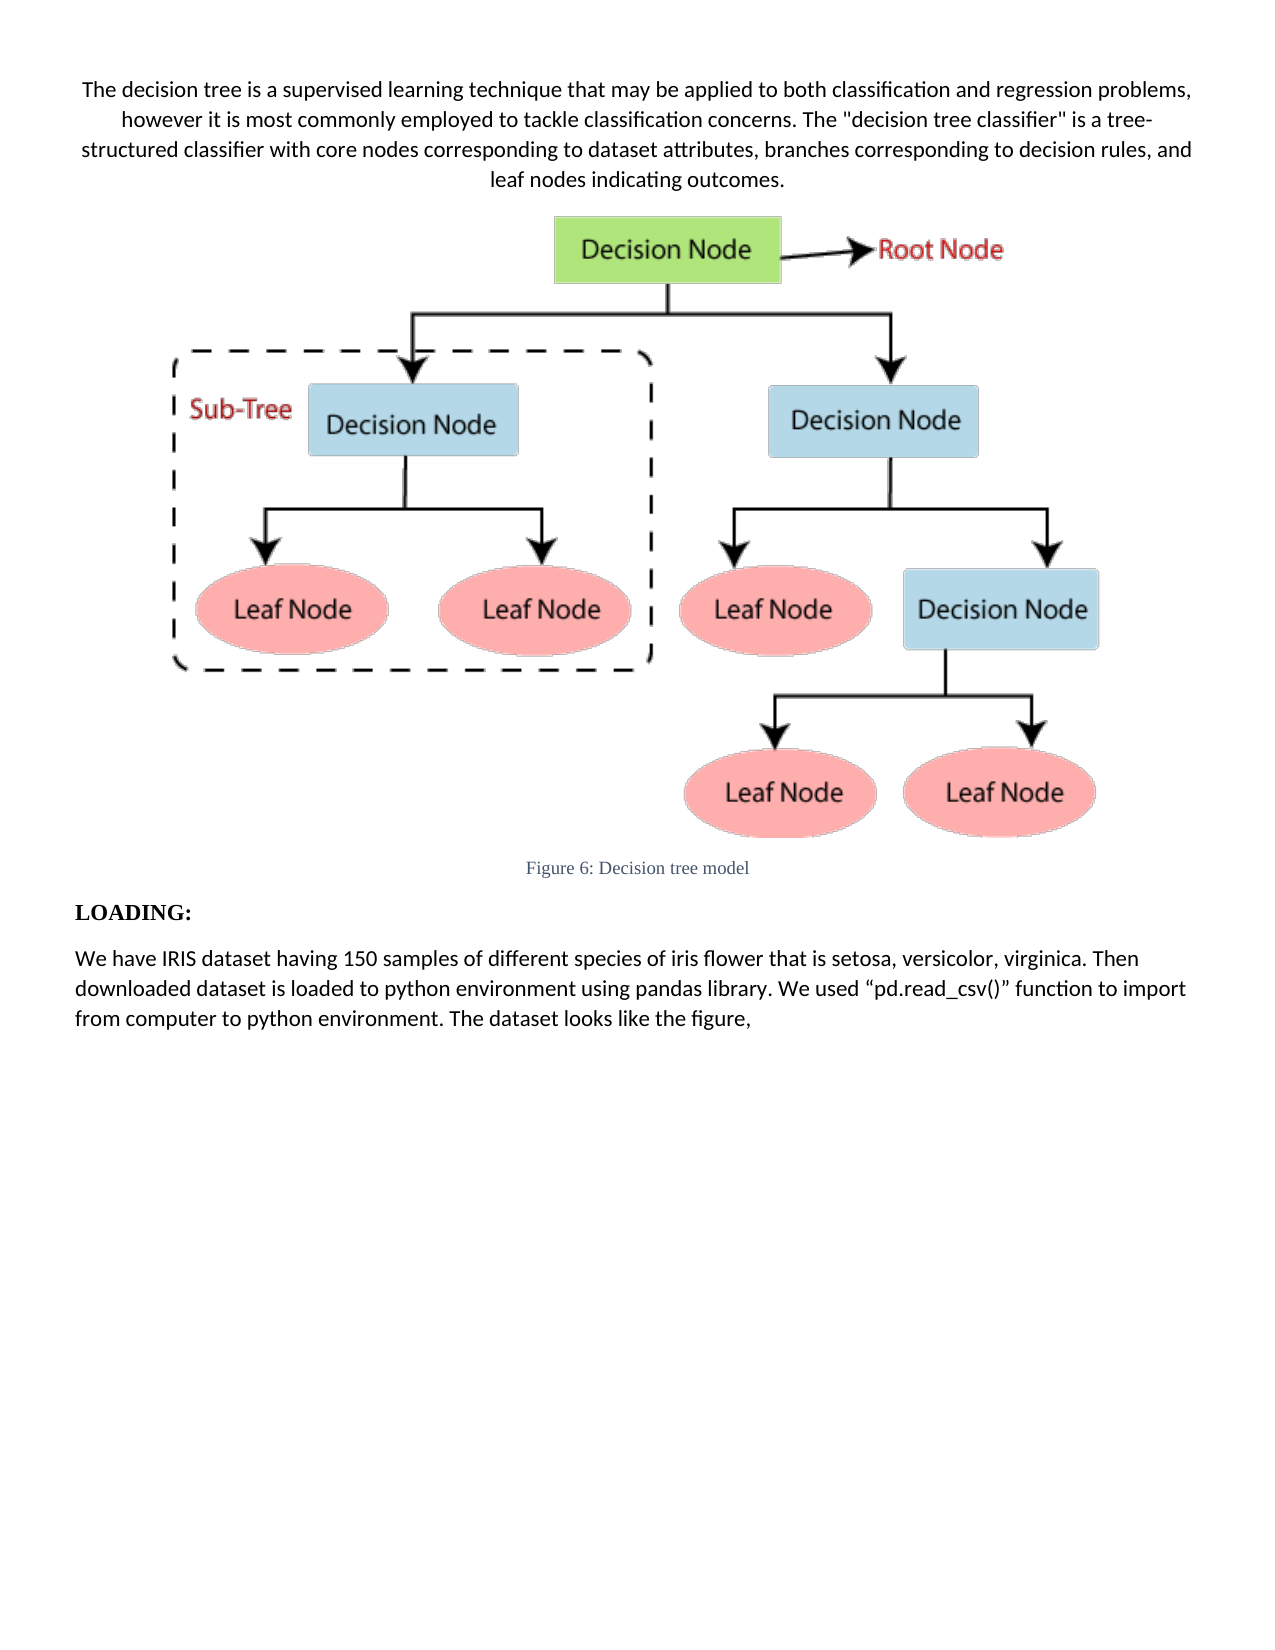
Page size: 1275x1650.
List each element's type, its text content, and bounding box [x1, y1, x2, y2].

text The decision tree is a supervised learning technique that may be applied to both classification and regression problems, however it is most commonly employed to tackle classification concerns. The "decision tree classifier" is a tree-structured classifier with core nodes corresponding to dataset attributes, branches corresponding to decision rules, and leaf nodes indicating outcomes. [75, 75, 1200, 194]
text LOADING: [75, 899, 1200, 925]
picture [168, 212, 1107, 838]
text We have IRIS dataset having 150 samples of different species of iris flower that is setosa, versicolor, virginica. Then downloaded dataset is loaded to python environment using pandas library. We used “pd.read_csv()” function to import from computer to python environment. The dataset looks like the figure, [75, 944, 1200, 1032]
